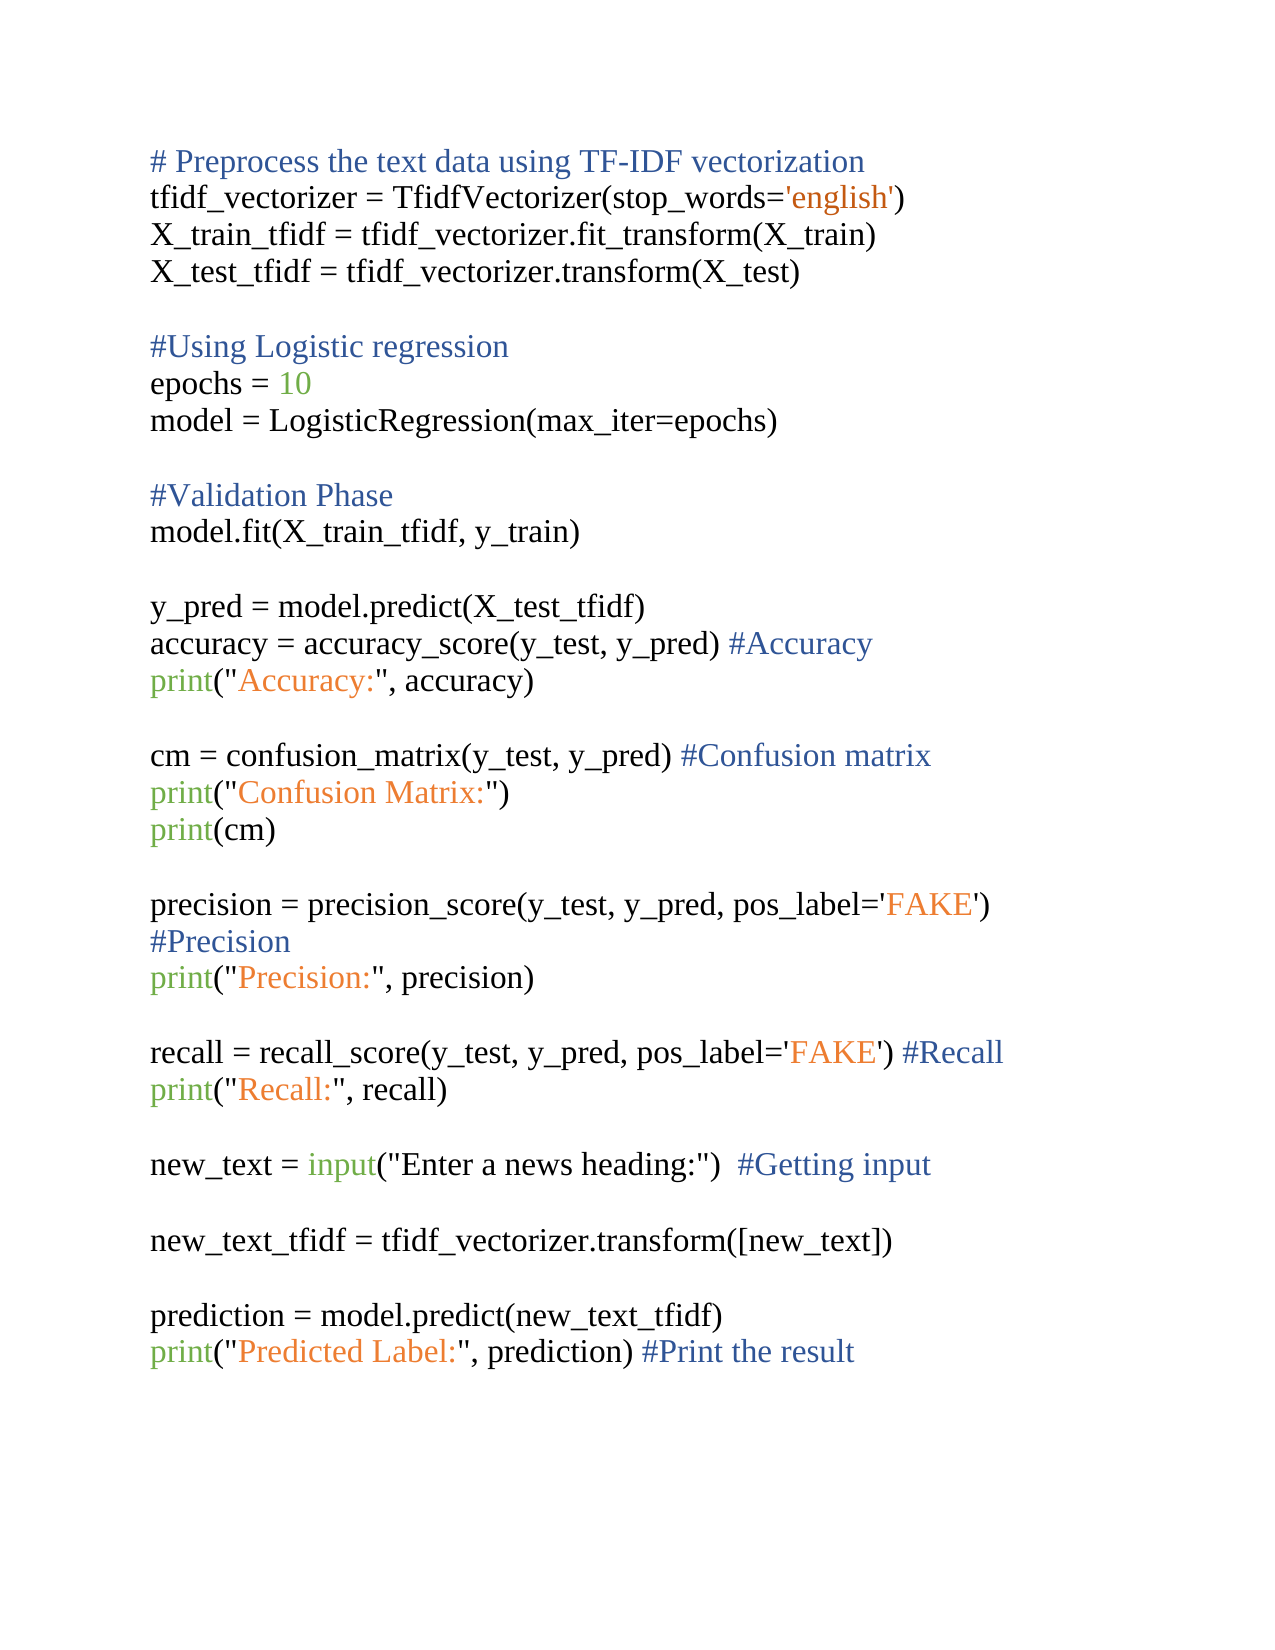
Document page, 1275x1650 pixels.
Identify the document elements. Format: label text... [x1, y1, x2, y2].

text X_train_tfidf = tfidf_vectorizer.fit_transform(X_train) [150, 216, 1110, 253]
text y_pred = model.predict(X_test_tfidf) [150, 588, 1110, 625]
text recall = recall_score(y_test, y_pred, pos_label='FAKE') #Recall [150, 1034, 1110, 1071]
text X_test_tfidf = tfidf_vectorizer.transform(X_test) [150, 253, 1110, 290]
text new_text = input("Enter a news heading:") #Getting input [150, 1146, 1110, 1183]
text print(cm) [150, 811, 1110, 847]
text print("Predicted Label:", prediction) #Print the result [150, 1333, 1110, 1370]
text model = LogisticRegression(max_iter=epochs) [150, 402, 1110, 438]
text print("Recall:", recall) [150, 1071, 1110, 1108]
text prediction = model.predict(new_text_tfidf) [150, 1297, 1110, 1333]
text new_text_tfidf = tfidf_vectorizer.transform([new_text]) [150, 1222, 1110, 1258]
text print("Confusion Matrix:") [150, 774, 1110, 811]
text print("Precision:", precision) [150, 959, 1110, 996]
text print("Accuracy:", accuracy) [150, 662, 1110, 699]
text accuracy = accuracy_score(y_test, y_pred) #Accuracy [150, 625, 1110, 662]
text precision = precision_score(y_test, y_pred, pos_label='FAKE') #Precision [150, 886, 1110, 959]
text #Validation Phase [150, 477, 1110, 513]
text # Preprocess the text data using TF-IDF vectorization [150, 143, 1110, 179]
text epochs = 10 [150, 365, 1110, 402]
text cm = confusion_matrix(y_test, y_pred) #Confusion matrix [150, 737, 1110, 774]
text tfidf_vectorizer = TfidfVectorizer(stop_words='english') [150, 179, 1110, 216]
text model.fit(X_train_tfidf, y_train) [150, 513, 1110, 550]
text #Using Logistic regression [150, 328, 1110, 365]
